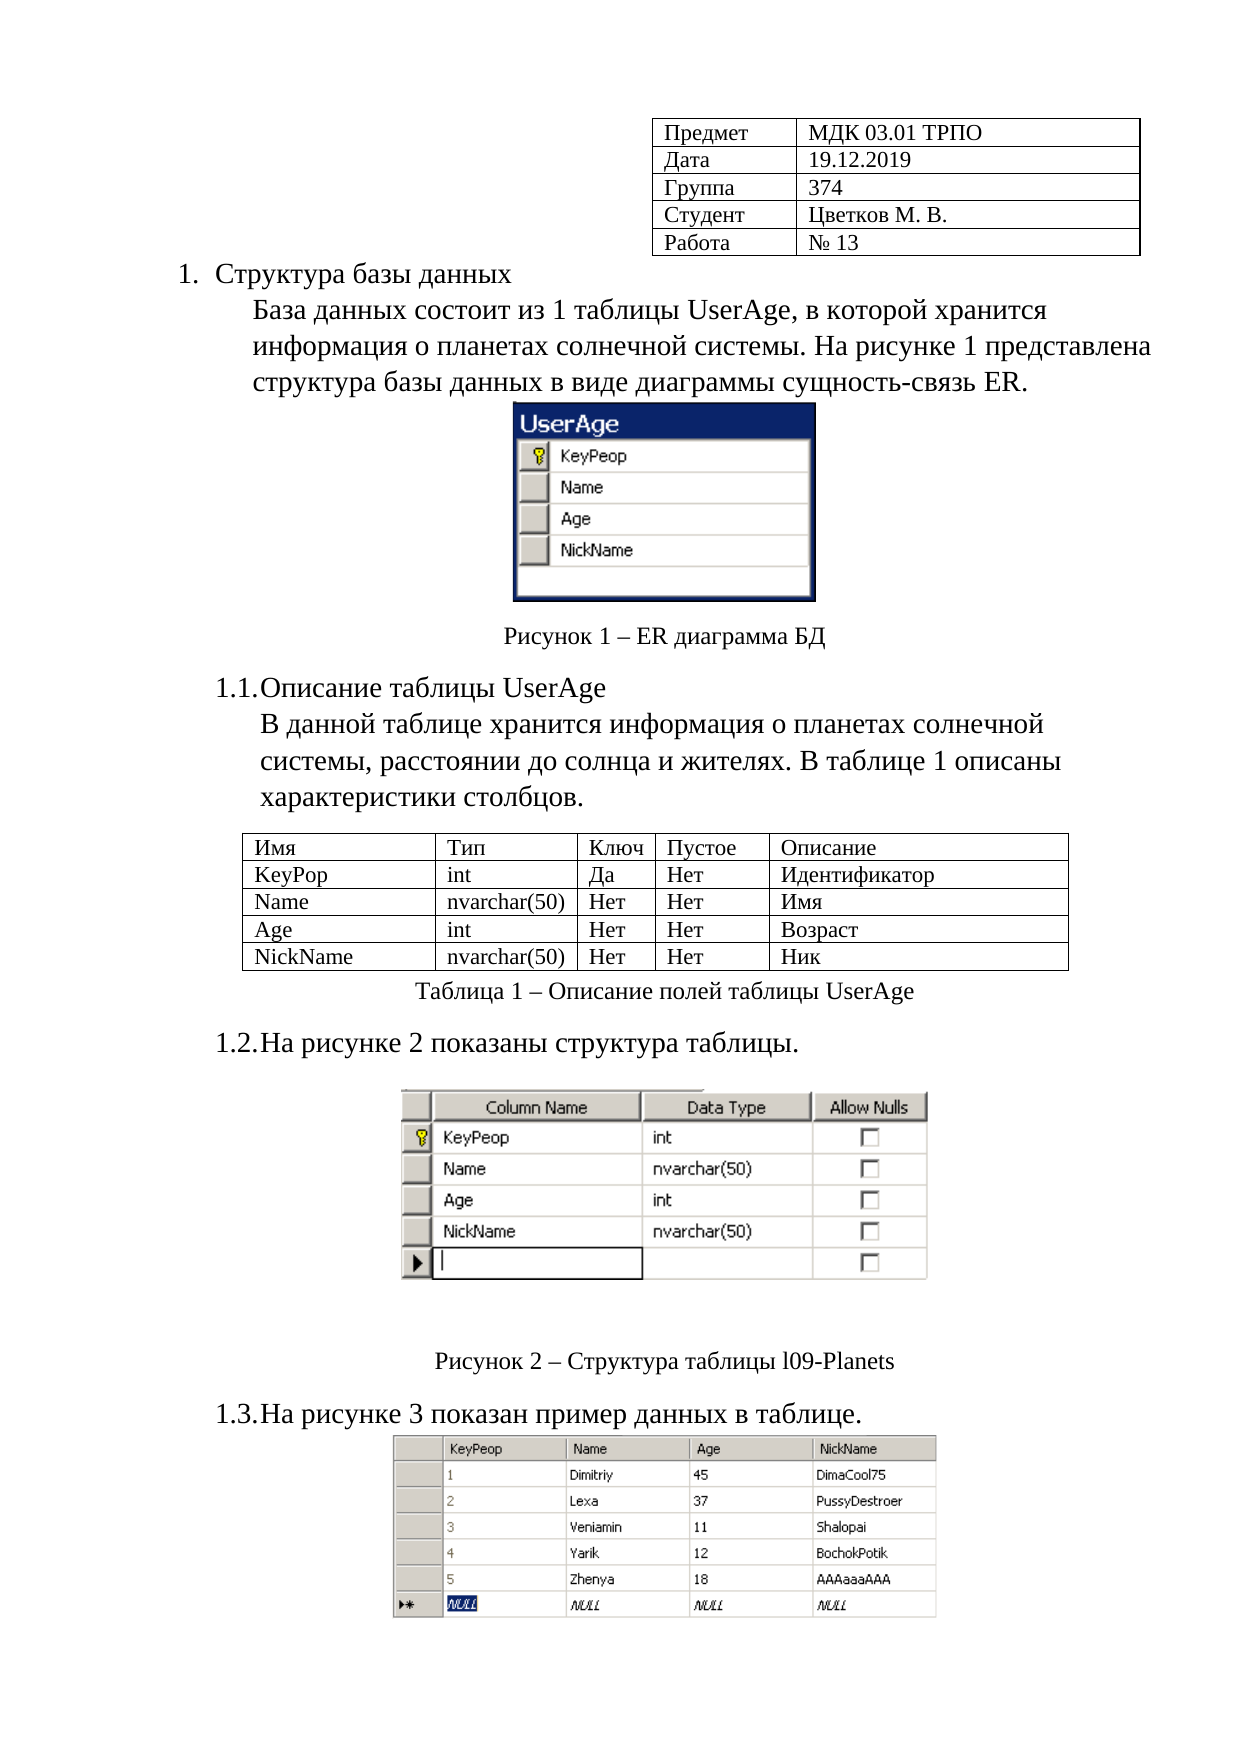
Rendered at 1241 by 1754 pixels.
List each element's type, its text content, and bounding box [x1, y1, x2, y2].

table_cell NickName [243, 943, 435, 969]
table_cell Нет [656, 943, 769, 969]
table_cell 19.12.2019 [797, 147, 1139, 173]
table_cell Name [243, 889, 435, 915]
table_header Тип [436, 834, 577, 860]
table_cell Нет [578, 943, 655, 969]
table_header Описание [770, 834, 1068, 860]
table_cell Нет [656, 916, 769, 942]
table_cell Студент [653, 201, 796, 228]
table_cell Дата [653, 147, 796, 173]
list База данных состоит из 1 таблицы UserAge, в которой хранится информация о планетах солнечной системы. На рисунке 1 представлена структура базы данных в виде диаграммы сущность-связь ER. [252, 292, 1152, 398]
table_cell int [436, 916, 577, 942]
table_cell № 13 [797, 229, 1139, 255]
text Таблица 1 – Описание полей таблицы UserAge [177, 832, 1152, 1004]
table_cell Цветков М. В. [797, 201, 1139, 228]
table_cell int [436, 861, 577, 887]
table_cell 374 [797, 174, 1139, 200]
picture [401, 1089, 928, 1280]
list Описание таблицы UserAge [215, 670, 1152, 704]
table_cell nvarchar(50) [436, 943, 577, 969]
table_cell Работа [653, 229, 796, 255]
table_cell nvarchar(50) [436, 889, 577, 915]
table_cell Возраст [770, 916, 1068, 942]
table_cell Age [243, 916, 435, 942]
list На рисунке 3 показан пример данных в таблице. [215, 1396, 1152, 1429]
table_cell Да [578, 861, 655, 887]
table_cell Группа [653, 174, 796, 200]
table_cell Нет [656, 861, 769, 887]
table_cell Нет [578, 889, 655, 915]
table_cell Нет [578, 916, 655, 942]
table_header МДК 03.01 ТРПО [797, 119, 1139, 146]
table_header Предмет [653, 119, 796, 146]
table_header Ключ [578, 834, 655, 860]
list В данной таблице хранится информация о планетах солнечной системы, расстоянии до солнца и жителях. В таблице 1 описаны характеристики столбцов. [260, 707, 1152, 812]
text Рисунок 2 – Структура таблицы l09-Planets [177, 1346, 1152, 1375]
table_cell Нет [656, 889, 769, 915]
text Рисунок 1 – ER диаграмма БД [177, 417, 1152, 649]
picture [392, 1435, 937, 1619]
picture [512, 401, 816, 602]
list На рисунке 2 показаны структура таблицы. [215, 1025, 1152, 1059]
table_header Пустое [656, 834, 769, 860]
list Структура базы данных [177, 256, 1152, 290]
table_header Имя [243, 834, 435, 860]
table_cell Имя [770, 889, 1068, 915]
table_cell Идентификатор [770, 861, 1068, 887]
table_cell KeyPop [243, 861, 435, 887]
table_cell Ник [770, 943, 1068, 969]
